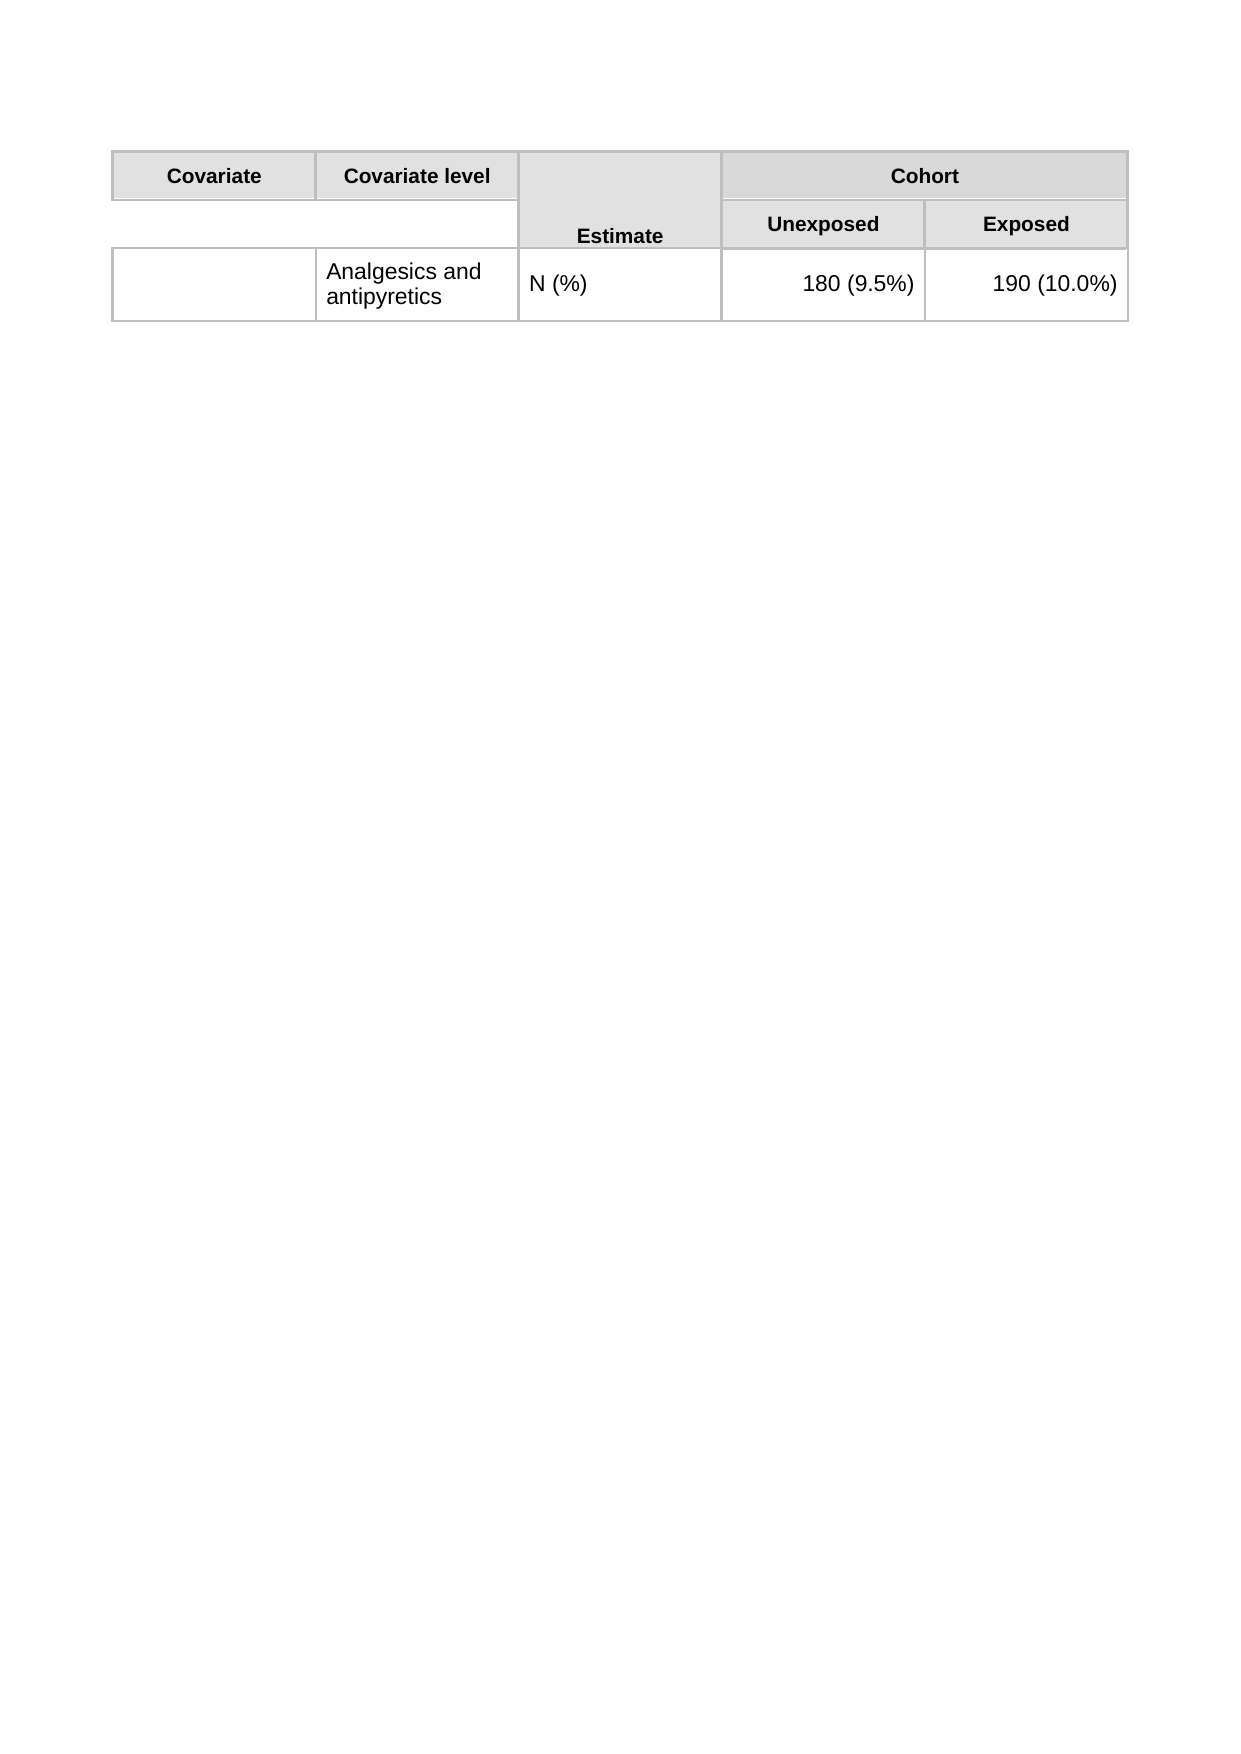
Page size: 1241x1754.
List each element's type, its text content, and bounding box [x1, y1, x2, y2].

table_header Cohort [723, 153, 1126, 198]
table_cell N (%) [520, 249, 720, 320]
table_cell Unexposed [723, 201, 923, 247]
table_cell Analgesics and antipyretics [317, 249, 517, 320]
table_cell Exposed [926, 201, 1126, 247]
table_cell 190 (10.0%) [926, 249, 1127, 320]
table_header Covariate [114, 153, 314, 198]
table_cell 180 (9.5%) [723, 250, 924, 320]
table_header Estimate [520, 153, 720, 247]
table_header Covariate level [317, 153, 517, 198]
